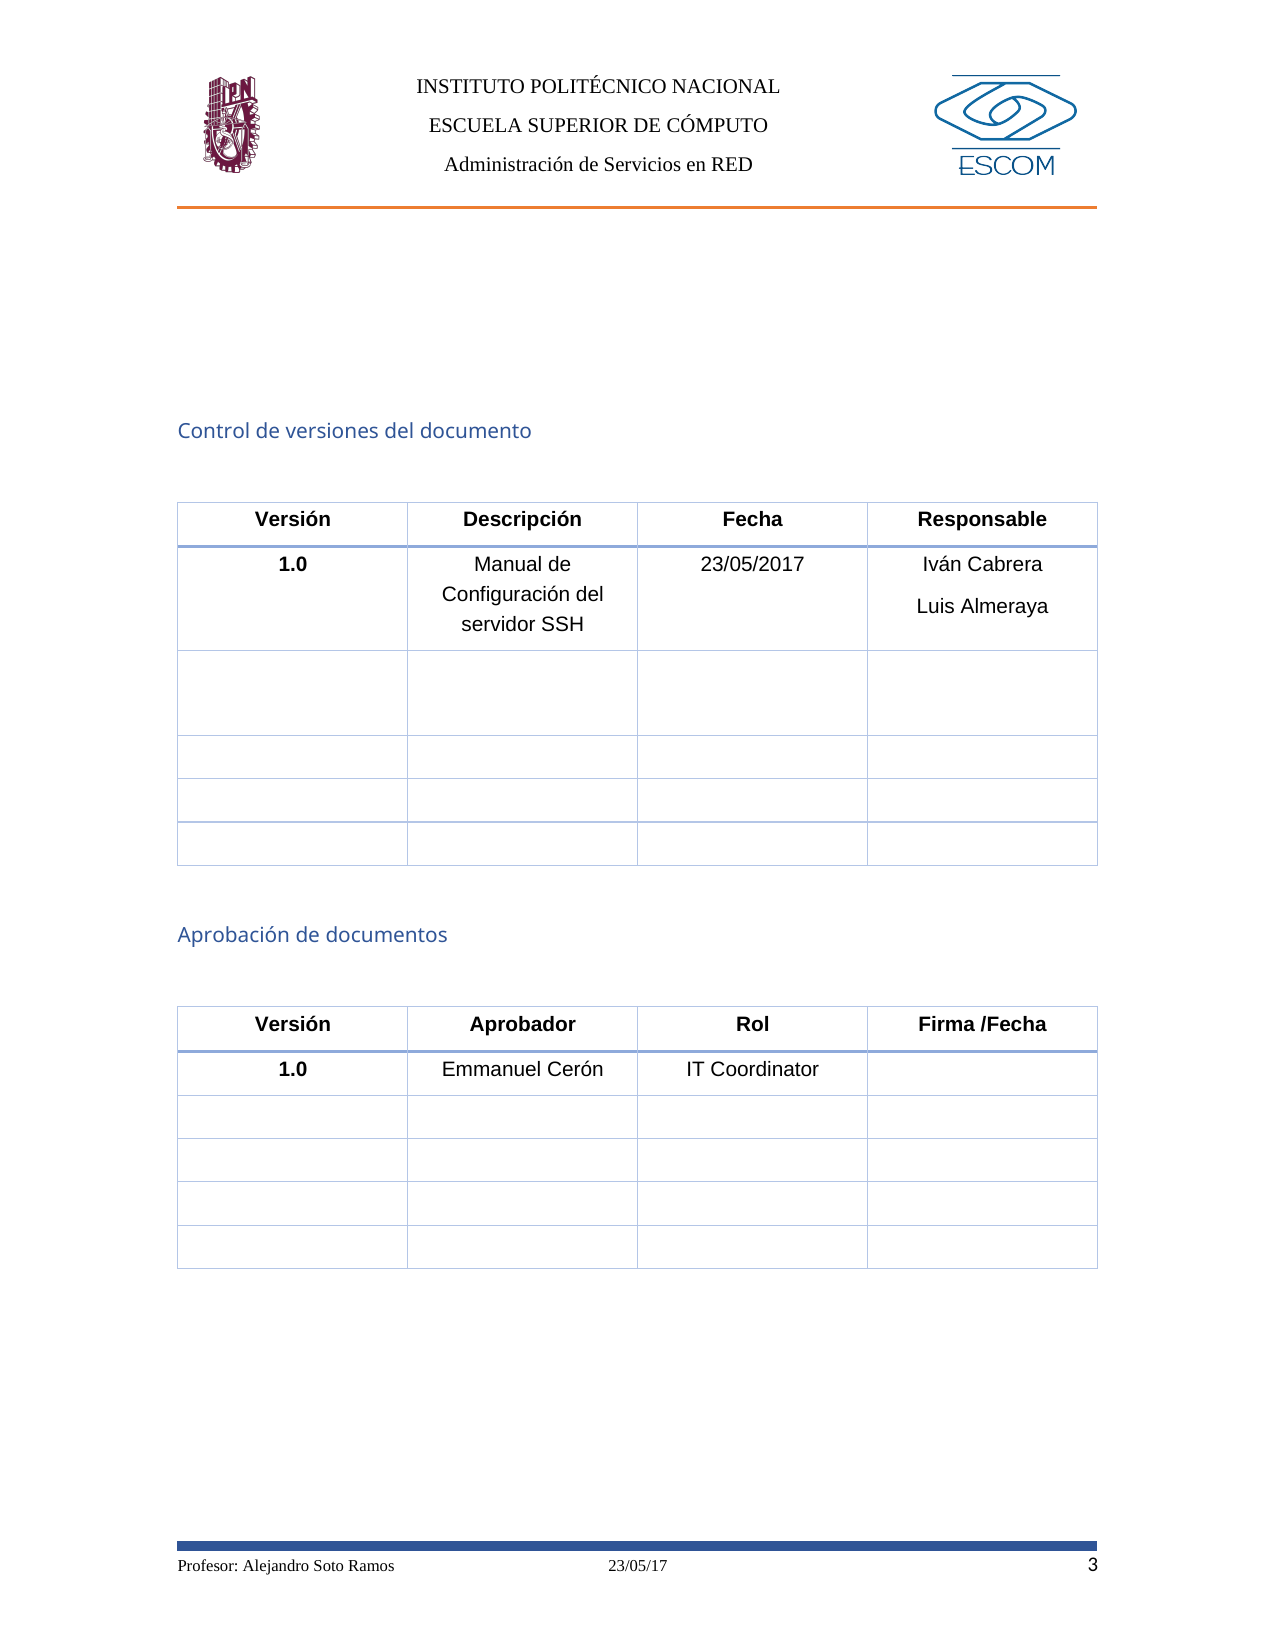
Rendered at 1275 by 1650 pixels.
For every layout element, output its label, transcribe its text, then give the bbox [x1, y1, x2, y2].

text Control de versiones del documento [177, 403, 1098, 447]
table_cell [638, 823, 867, 864]
table_cell [408, 1096, 637, 1138]
table_cell [408, 736, 637, 778]
table_cell [408, 779, 637, 821]
table_header Firma /Fecha [868, 1007, 1097, 1049]
table_cell [178, 779, 407, 821]
table_cell Iván Cabrera Luis Almeraya [868, 548, 1097, 649]
table_cell [868, 1053, 1097, 1095]
table_cell [868, 736, 1097, 778]
table_cell [638, 1182, 867, 1224]
table_header Responsable [868, 503, 1097, 545]
table_cell [868, 1182, 1097, 1224]
table_header Aprobador [408, 1007, 637, 1049]
table_cell [638, 1096, 867, 1138]
table_cell [638, 736, 867, 778]
table_cell [178, 1139, 407, 1181]
table_cell [638, 1139, 867, 1181]
table_header Versión [178, 503, 407, 545]
table_cell [178, 1226, 407, 1268]
table_cell [868, 1139, 1097, 1181]
table_cell [868, 1226, 1097, 1268]
table_cell [408, 1139, 637, 1181]
table_header Versión [178, 1007, 407, 1049]
table_cell [408, 1226, 637, 1268]
table_cell [178, 1096, 407, 1138]
table_cell [638, 779, 867, 821]
table_cell [408, 1182, 637, 1224]
table_cell [868, 779, 1097, 821]
table_cell [178, 736, 407, 778]
table_cell IT Coordinator [638, 1053, 867, 1095]
table_cell [408, 823, 637, 864]
table_cell [638, 1226, 867, 1268]
picture [934, 75, 1077, 175]
table_cell [868, 651, 1097, 735]
table_cell [178, 823, 407, 864]
table_cell [638, 651, 867, 735]
table_header Descripción [408, 503, 637, 545]
table_cell [408, 651, 637, 735]
table_header Fecha [638, 503, 867, 545]
picture [198, 73, 261, 176]
table_cell [868, 1096, 1097, 1138]
text Aprobación de documentos [177, 908, 1098, 952]
table_cell [868, 823, 1097, 864]
table_cell Manual de Configuración del servidor SSH [408, 548, 637, 649]
table_cell 1.0 [178, 548, 407, 649]
table_cell 23/05/2017 [638, 548, 867, 649]
table_cell 1.0 [178, 1053, 407, 1095]
table_header Rol [638, 1007, 867, 1049]
table_cell [178, 651, 407, 735]
table_cell [178, 1182, 407, 1224]
table_cell Emmanuel Cerón [408, 1053, 637, 1095]
